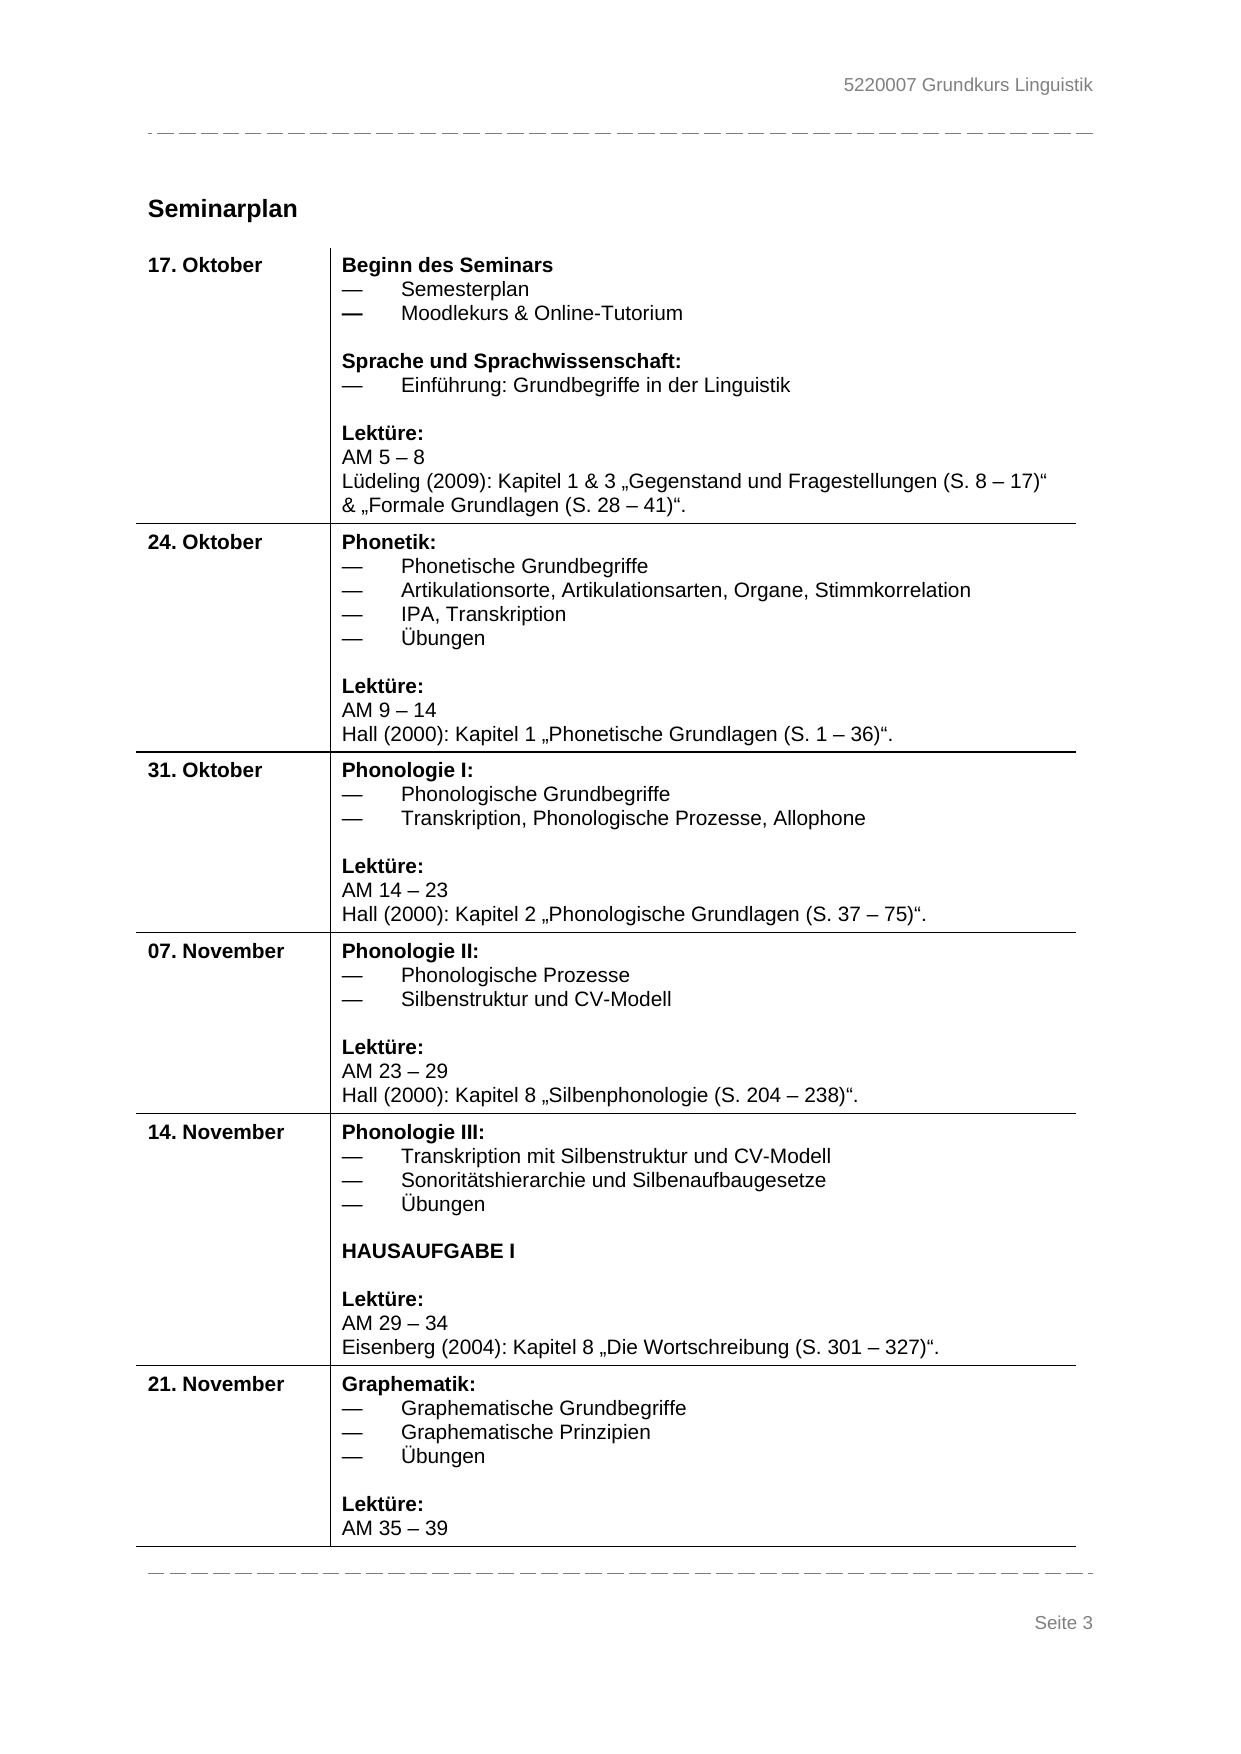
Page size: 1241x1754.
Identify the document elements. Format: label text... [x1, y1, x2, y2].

table_cell Phonetik: Phonetische Grundbegriffe Artikulationsorte, Artikulationsarten, Organe, Stimmkorrelation IPA, Transkription Übungen Lektüre: AM 9 – 14 Hall (2000): Kapitel 1 „Phonetische Grundlagen (S. 1 – 36)“. [331, 524, 1076, 751]
table_cell 14. November [136, 1114, 330, 1365]
table_cell Phonologie II: Phonologische Prozesse Silbenstruktur und CV-Modell Lektüre: AM 23 – 29 Hall (2000): Kapitel 8 „Silbenphonologie (S. 204 – 238)“. [331, 933, 1076, 1113]
table_cell Phonologie III: Transkription mit Silbenstruktur und CV-Modell Sonoritätshierarchie und Silbenaufbaugesetze Übungen HAUSAUFGABE I Lektüre: AM 29 – 34 Eisenberg (2004): Kapitel 8 „Die Wortschreibung (S. 301 – 327)“. [331, 1114, 1076, 1365]
table_header Beginn des Seminars Semesterplan Moodlekurs & Online-Tutorium Sprache und Sprachwissenschaft: Einführung: Grundbegriffe in der Linguistik Lektüre: AM 5 – 8 Lüdeling (2009): Kapitel 1 & 3 „Gegenstand und Fragestellungen (S. 8 – 17)“ & „Formale Grundlagen (S. 28 – 41)“. [331, 248, 1076, 523]
table_cell 31. Oktober [136, 753, 330, 932]
table_cell 24. Oktober [136, 524, 330, 751]
table_cell 21. November [136, 1366, 330, 1546]
table_cell 07. November [136, 933, 330, 1113]
table_cell Phonologie I: Phonologische Grundbegriffe Transkription, Phonologische Prozesse, Allophone Lektüre: AM 14 – 23 Hall (2000): Kapitel 2 „Phonologische Grundlagen (S. 37 – 75)“. [331, 753, 1076, 932]
table_header 17. Oktober [136, 248, 330, 523]
table_cell Graphematik: Graphematische Grundbegriffe Graphematische Prinzipien Übungen Lektüre: AM 35 – 39 [331, 1366, 1076, 1546]
text Seminarplan [148, 194, 1093, 222]
